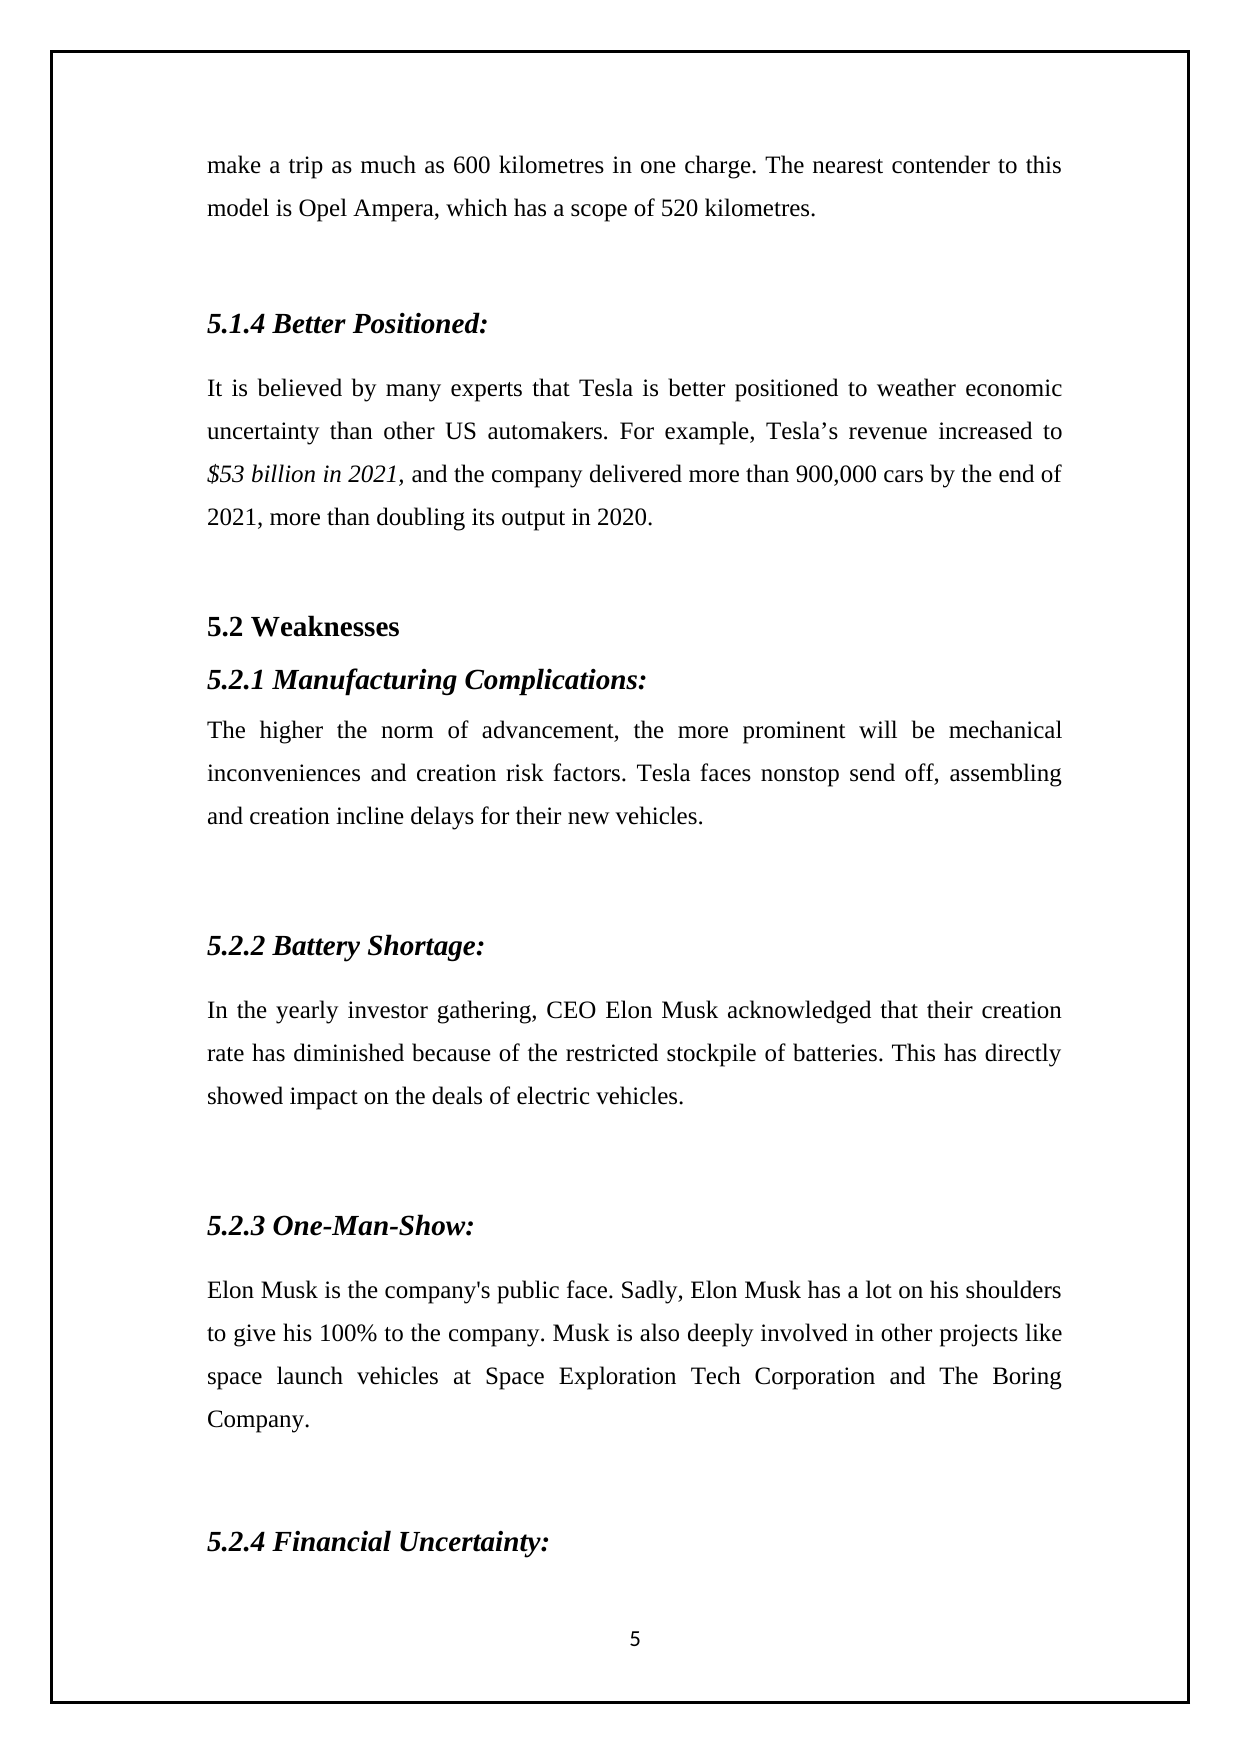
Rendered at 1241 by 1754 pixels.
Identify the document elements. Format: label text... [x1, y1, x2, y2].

text 5.2.1 Manufacturing Complications: [207, 662, 1063, 696]
text 5.2.2 Battery Shortage: [207, 928, 1063, 962]
text 5.2 Weaknesses [207, 609, 1063, 643]
text 5.1.4 Better Positioned: [207, 306, 1063, 339]
text Elon Musk is the company's public face. Sadly, Elon Musk has a lot on his shoulders to give his 100% to the company. Musk is also deeply involved in other projects like space launch vehicles at Space Exploration Tech Corporation and The Boring Company. [207, 1275, 1063, 1433]
text The higher the norm of advancement, the more prominent will be mechanical inconveniences and creation risk factors. Tesla faces nonstop send off, assembling and creation incline delays for their new vehicles. [207, 715, 1063, 830]
text 5.2.4 Financial Uncertainty: [207, 1524, 1063, 1558]
text 5.2.3 One-Man-Show: [207, 1208, 1063, 1242]
text In the yearly investor gathering, CEO Elon Musk acknowledged that their creation rate has diminished because of the restricted stockpile of batteries. This has directly showed impact on the deals of electric vehicles. [207, 995, 1063, 1110]
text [207, 150, 1063, 222]
text It is believed by many experts that Tesla is better positioned to weather economic uncertainty than other US automakers. For example, Tesla’s revenue increased to $53 billion in 2021, and the company delivered more than 900,000 cars by the end of 2021, more than doubling its output in 2020. [207, 373, 1063, 531]
